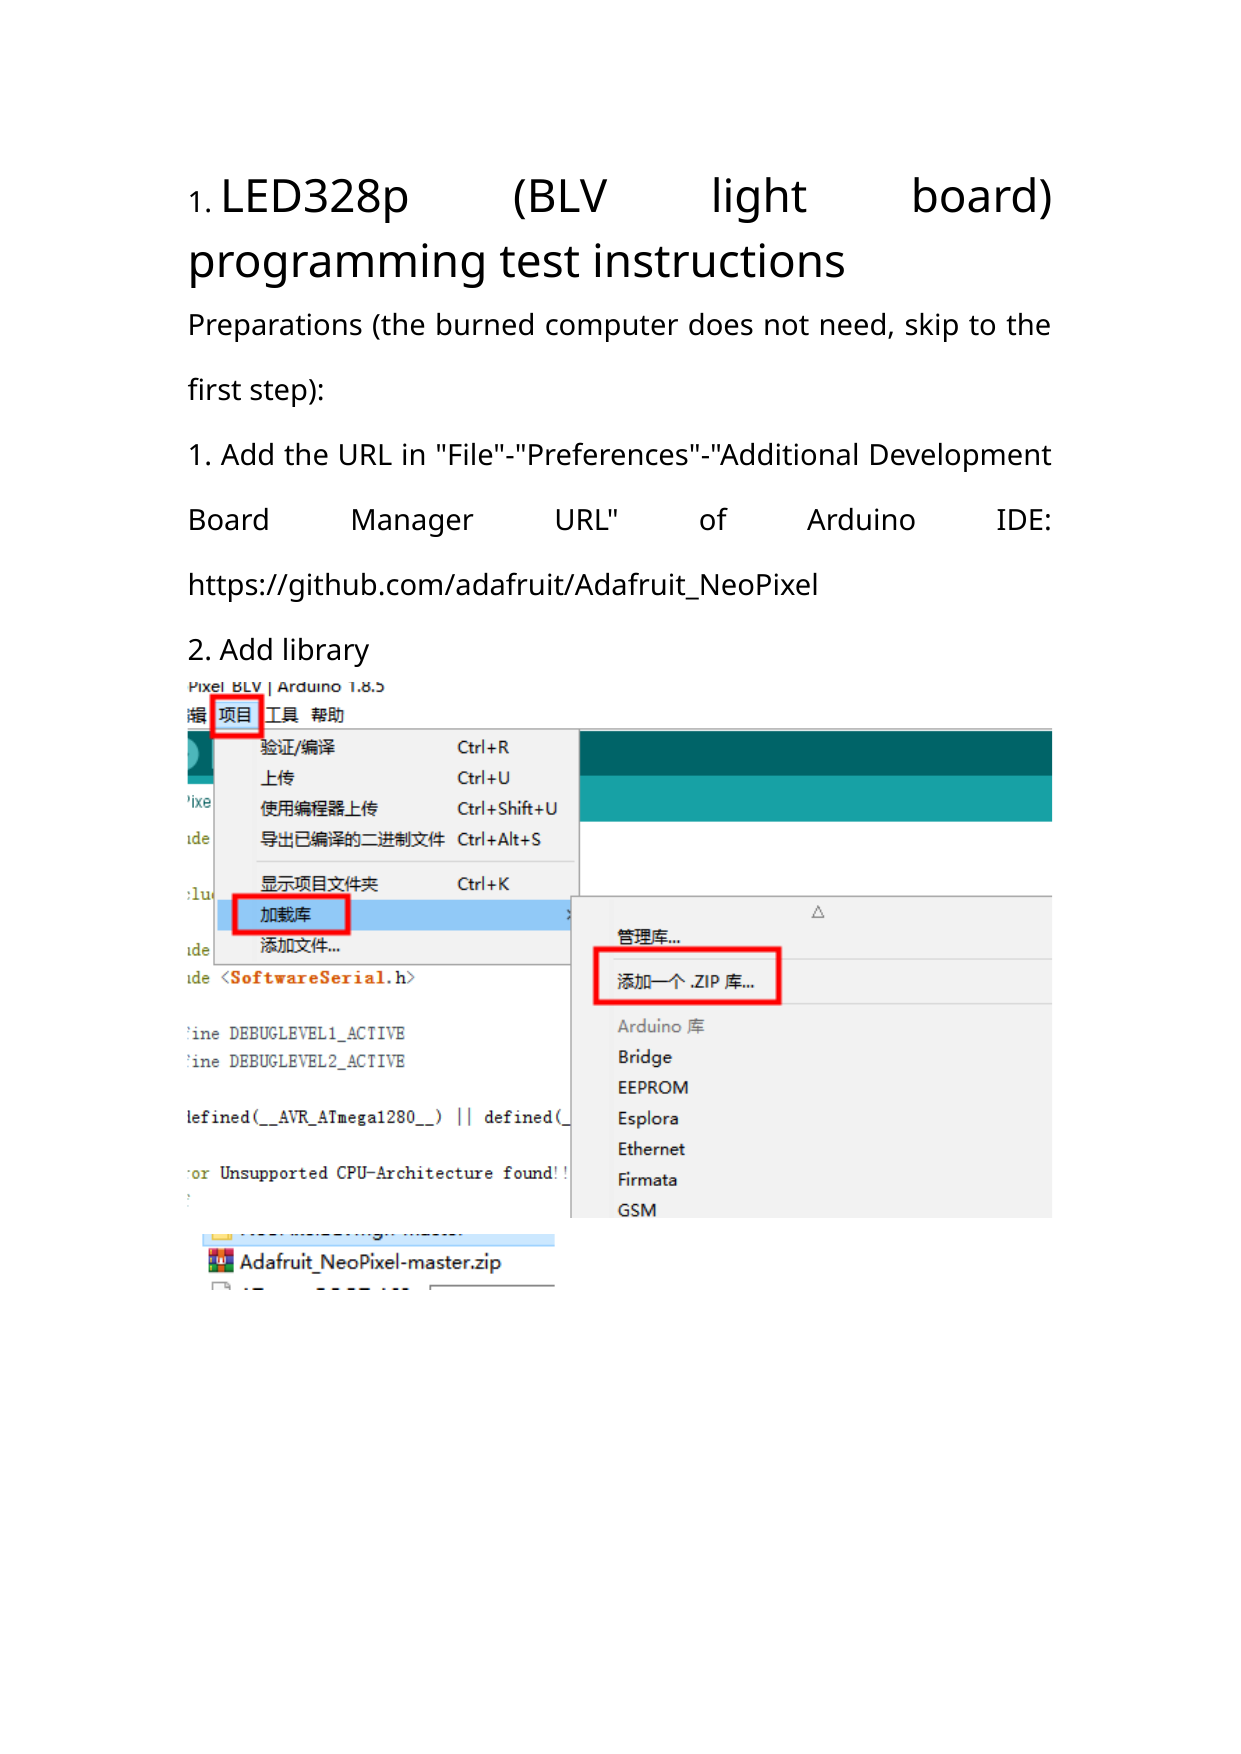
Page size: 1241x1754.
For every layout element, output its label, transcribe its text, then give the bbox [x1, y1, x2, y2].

picture [187, 1234, 555, 1290]
picture [187, 682, 1053, 1218]
list 2. Add library [187, 617, 1053, 682]
list LED328p (BLV light board) programming test instructions [187, 162, 1053, 292]
list 1. Add the URL in "File"-"Preferences"-"Additional Development Board Manager URL" of Arduino IDE: https://github.com/adafruit/Adafruit_NeoPixel [187, 422, 1053, 617]
list Preparations (the burned computer does not need, skip to the first step): [187, 292, 1053, 422]
